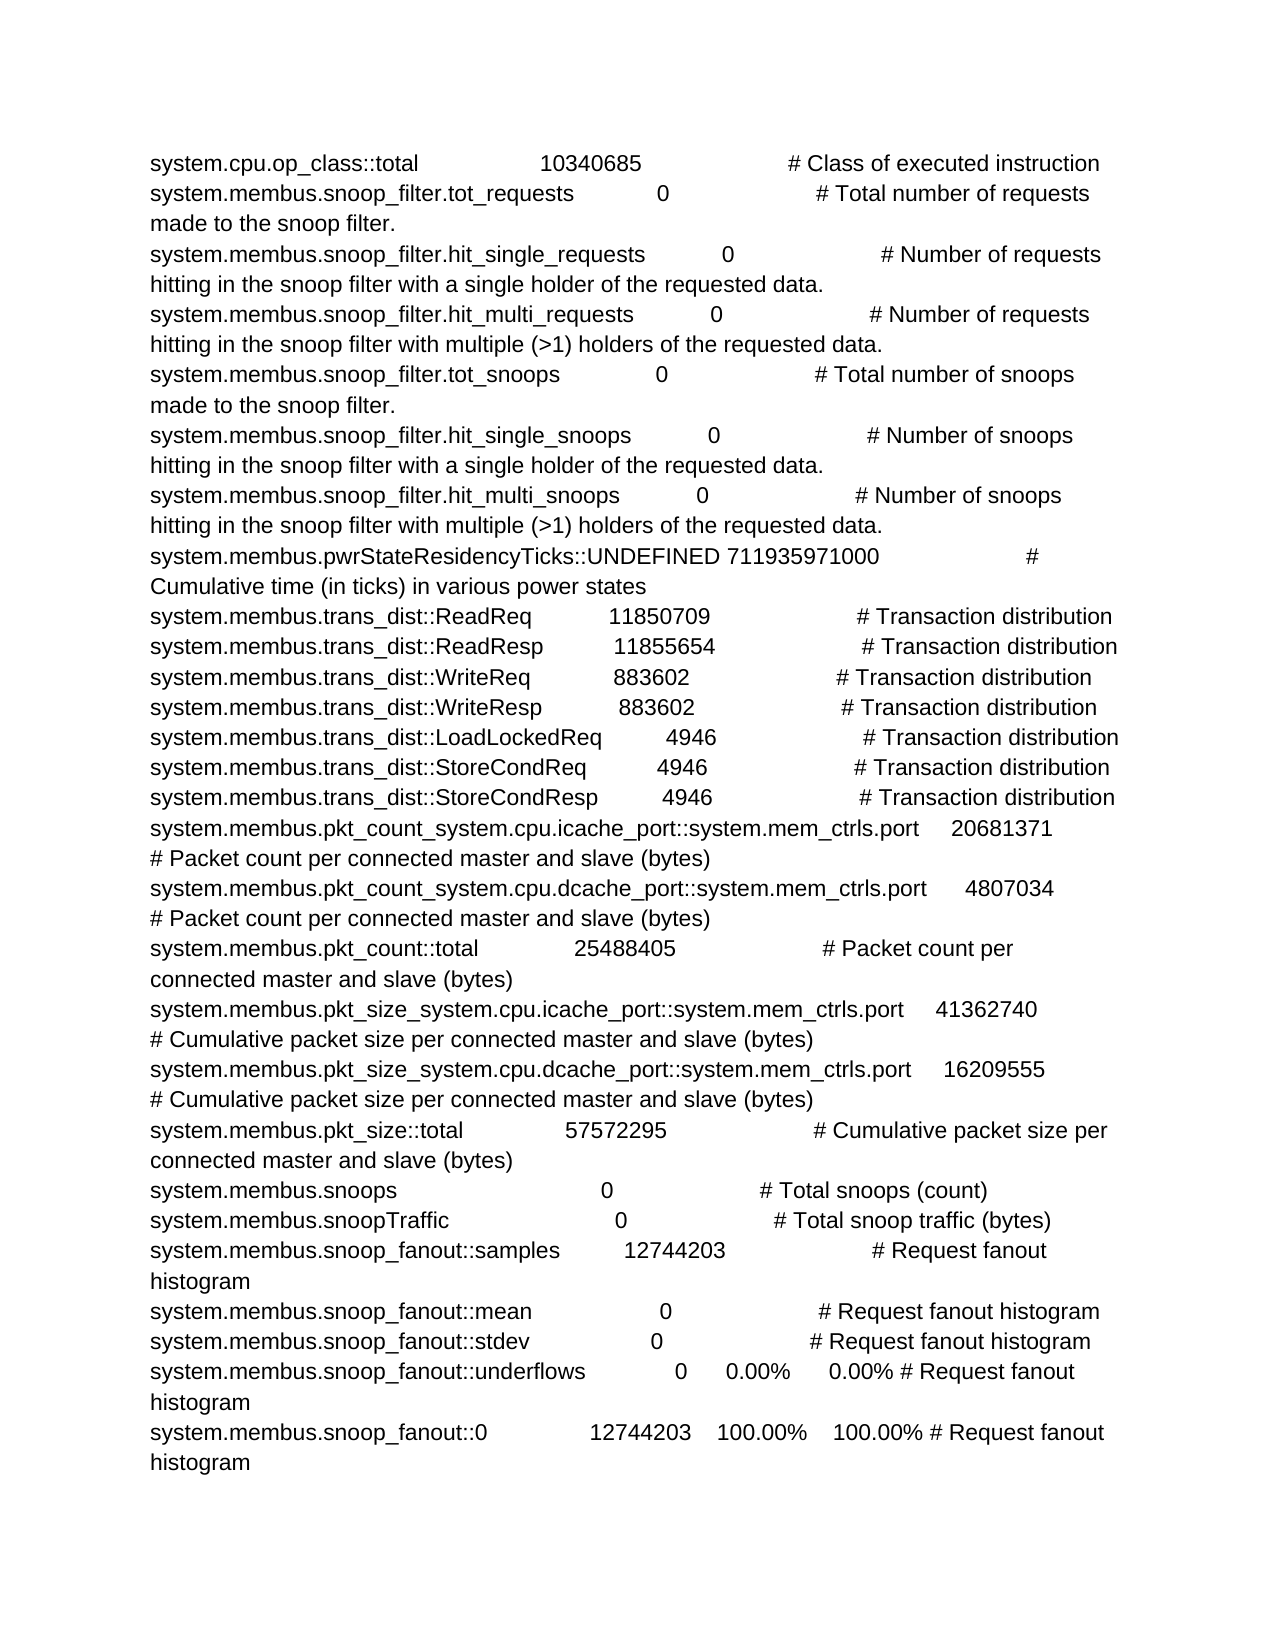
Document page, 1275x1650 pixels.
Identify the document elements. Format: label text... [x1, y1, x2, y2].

text system.membus.pkt_size_system.cpu.icache_port::system.mem_ctrls.port 41362740 # Cumulative packet size per connected master and slave (bytes) [150, 996, 1125, 1052]
text system.membus.pkt_size::total 57572295 # Cumulative packet size per connected master and slave (bytes) [150, 1117, 1125, 1173]
text system.membus.snoop_filter.tot_snoops 0 # Total number of snoops made to the snoop filter. [150, 361, 1125, 418]
text system.membus.snoop_filter.hit_multi_snoops 0 # Number of snoops hitting in the snoop filter with multiple (>1) holders of the requested data. [150, 482, 1125, 539]
text system.membus.trans_dist::StoreCondResp 4946 # Transaction distribution [150, 784, 1125, 811]
text system.membus.trans_dist::ReadReq 11850709 # Transaction distribution [150, 603, 1125, 629]
text system.membus.trans_dist::LoadLockedReq 4946 # Transaction distribution [150, 724, 1125, 750]
text system.membus.pkt_size_system.cpu.dcache_port::system.mem_ctrls.port 16209555 # Cumulative packet size per connected master and slave (bytes) [150, 1056, 1125, 1113]
text system.membus.snoop_fanout::0 12744203 100.00% 100.00% # Request fanout histogram [150, 1419, 1125, 1475]
text system.cpu.op_class::total 10340685 # Class of executed instruction [150, 150, 1125, 176]
text system.membus.pkt_count_system.cpu.icache_port::system.mem_ctrls.port 20681371 # Packet count per connected master and slave (bytes) [150, 814, 1125, 871]
text system.membus.snoopTraffic 0 # Total snoop traffic (bytes) [150, 1207, 1125, 1234]
text system.membus.pkt_count_system.cpu.dcache_port::system.mem_ctrls.port 4807034 # Packet count per connected master and slave (bytes) [150, 875, 1125, 932]
text system.membus.trans_dist::ReadResp 11855654 # Transaction distribution [150, 633, 1125, 660]
text system.membus.snoop_filter.tot_requests 0 # Total number of requests made to the snoop filter. [150, 180, 1125, 237]
text system.membus.pkt_count::total 25488405 # Packet count per connected master and slave (bytes) [150, 935, 1125, 992]
text system.membus.trans_dist::StoreCondReq 4946 # Transaction distribution [150, 754, 1125, 781]
text system.membus.snoop_fanout::mean 0 # Request fanout histogram [150, 1298, 1125, 1324]
text system.membus.snoops 0 # Total snoops (count) [150, 1177, 1125, 1203]
text system.membus.trans_dist::WriteResp 883602 # Transaction distribution [150, 694, 1125, 720]
text system.membus.trans_dist::WriteReq 883602 # Transaction distribution [150, 663, 1125, 690]
text system.membus.snoop_fanout::stdev 0 # Request fanout histogram [150, 1328, 1125, 1354]
text system.membus.snoop_filter.hit_single_snoops 0 # Number of snoops hitting in the snoop filter with a single holder of the requested data. [150, 422, 1125, 478]
text system.membus.snoop_filter.hit_single_requests 0 # Number of requests hitting in the snoop filter with a single holder of the requested data. [150, 241, 1125, 297]
text system.membus.snoop_fanout::underflows 0 0.00% 0.00% # Request fanout histogram [150, 1358, 1125, 1415]
text system.membus.pwrStateResidencyTicks::UNDEFINED 711935971000 # Cumulative time (in ticks) in various power states [150, 543, 1125, 599]
text system.membus.snoop_filter.hit_multi_requests 0 # Number of requests hitting in the snoop filter with multiple (>1) holders of the requested data. [150, 301, 1125, 358]
text system.membus.snoop_fanout::samples 12744203 # Request fanout histogram [150, 1237, 1125, 1294]
